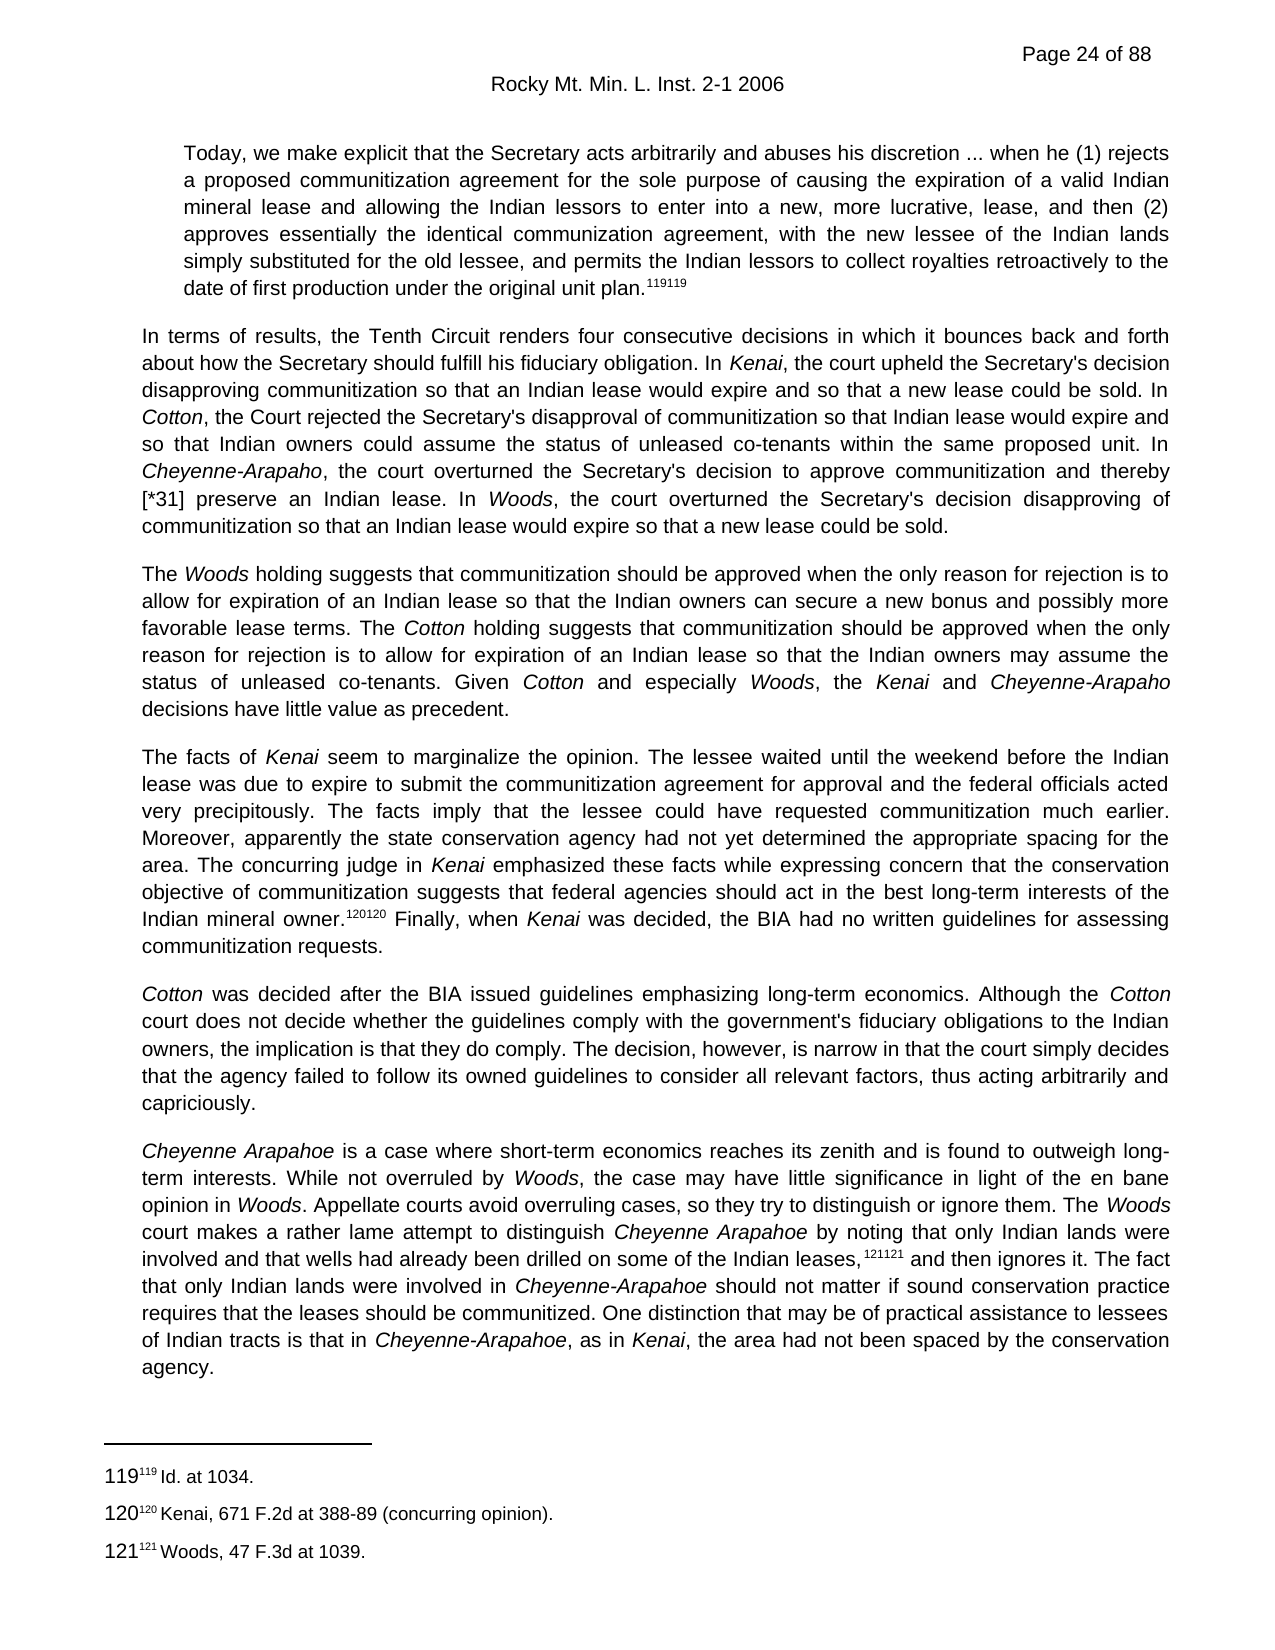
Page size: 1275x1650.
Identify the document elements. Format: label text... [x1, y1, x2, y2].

text Cheyenne Arapahoe is a case where short-term economics reaches its zenith and is found to outweigh long-term interests. While not overruled by Woods, the case may have little significance in light of the en bane opinion in Woods. Appellate courts avoid overruling cases, so they try to distinguish or ignore them. The Woods court makes a rather lame attempt to distinguish Cheyenne Arapahoe by noting that only Indian lands were involved and that wells had already been drilled on some of the Indian leases,121 and then ignores it. The fact that only Indian lands were involved in Cheyenne-Arapahoe should not matter if sound conservation practice requires that the leases should be communitized. One distinction that may be of practical assistance to lessees of Indian tracts is that in Cheyenne-Arapahoe, as in Kenai, the area had not been spaced by the conservation agency. [142, 1135, 1171, 1379]
text The facts of Kenai seem to marginalize the opinion. The lessee waited until the weekend before the Indian lease was due to expire to submit the communitization agreement for approval and the federal officials acted very precipitously. The facts imply that the lessee could have requested communitization much earlier. Moreover, apparently the state conservation agency had not yet determined the appropriate spacing for the area. The concurring judge in Kenai emphasized these facts while expressing concern that the conservation objective of communitization suggests that federal agencies should act in the best long-term interests of the Indian mineral owner.120 Finally, when Kenai was decided, the BIA had no written guidelines for assessing communitization requests. [142, 742, 1171, 958]
text In terms of results, the Tenth Circuit renders four consecutive decisions in which it bounces back and forth about how the Secretary should fulfill his fiduciary obligation. In Kenai, the court upheld the Secretary's decision disapproving communitization so that an Indian lease would expire and so that a new lease could be sold. In Cotton, the Court rejected the Secretary's disapproval of communitization so that Indian lease would expire and so that Indian owners could assume the status of unleased co-tenants within the same proposed unit. In Cheyenne-Arapaho, the court overturned the Secretary's decision to approve communitization and thereby [*31] preserve an Indian lease. In Woods, the court overturned the Secretary's decision disapproving of communitization so that an Indian lease would expire so that a new lease could be sold. [142, 321, 1171, 537]
text The Woods holding suggests that communitization should be approved when the only reason for rejection is to allow for expiration of an Indian lease so that the Indian owners can secure a new bonus and possibly more favorable lease terms. The Cotton holding suggests that communitization should be approved when the only reason for rejection is to allow for expiration of an Indian lease so that the Indian owners may assume the status of unleased co-tenants. Given Cotton and especially Woods, the Kenai and Cheyenne-Arapaho decisions have little value as precedent. [142, 558, 1171, 721]
text Cotton was decided after the BIA issued guidelines emphasizing long-term economics. Although the Cotton court does not decide whether the guidelines comply with the government's fiduciary obligations to the Indian owners, the implication is that they do comply. The decision, however, is narrow in that the court simply decides that the agency failed to follow its owned guidelines to consider all relevant factors, thus acting arbitrarily and capriciously. [142, 979, 1171, 1114]
text Today, we make explicit that the Secretary acts arbitrarily and abuses his discretion ... when he (1) rejects a proposed communitization agreement for the sole purpose of causing the expiration of a valid Indian mineral lease and allowing the Indian lessors to enter into a new, more lucrative, lease, and then (2) approves essentially the identical communization agreement, with the new lessee of the Indian lands simply substituted for the old lessee, and permits the Indian lessors to collect royalties retroactively to the date of first production under the original unit plan.119 [183, 137, 1171, 300]
